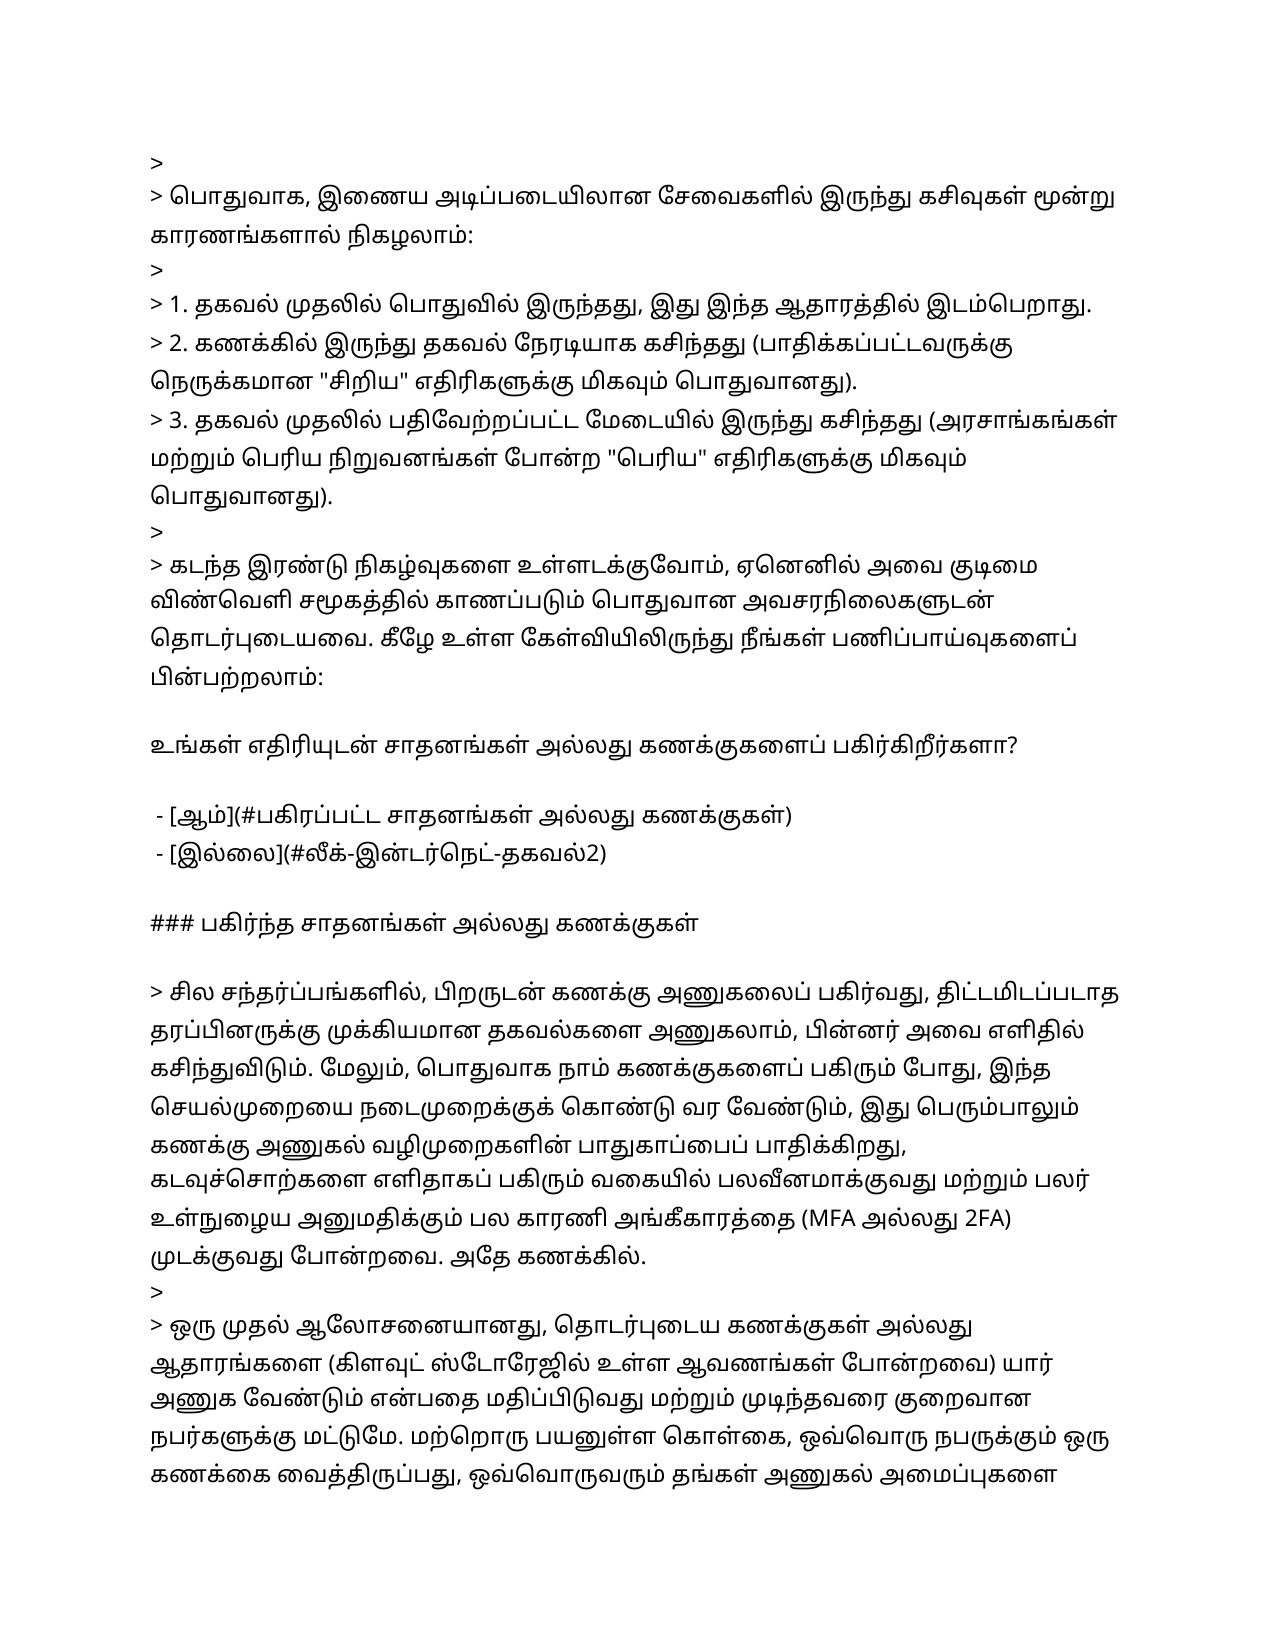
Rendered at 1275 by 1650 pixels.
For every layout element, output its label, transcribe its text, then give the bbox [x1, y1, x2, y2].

text > [150, 1279, 1125, 1305]
text > [150, 257, 1125, 284]
text > [150, 150, 1125, 176]
text > [150, 519, 1125, 546]
